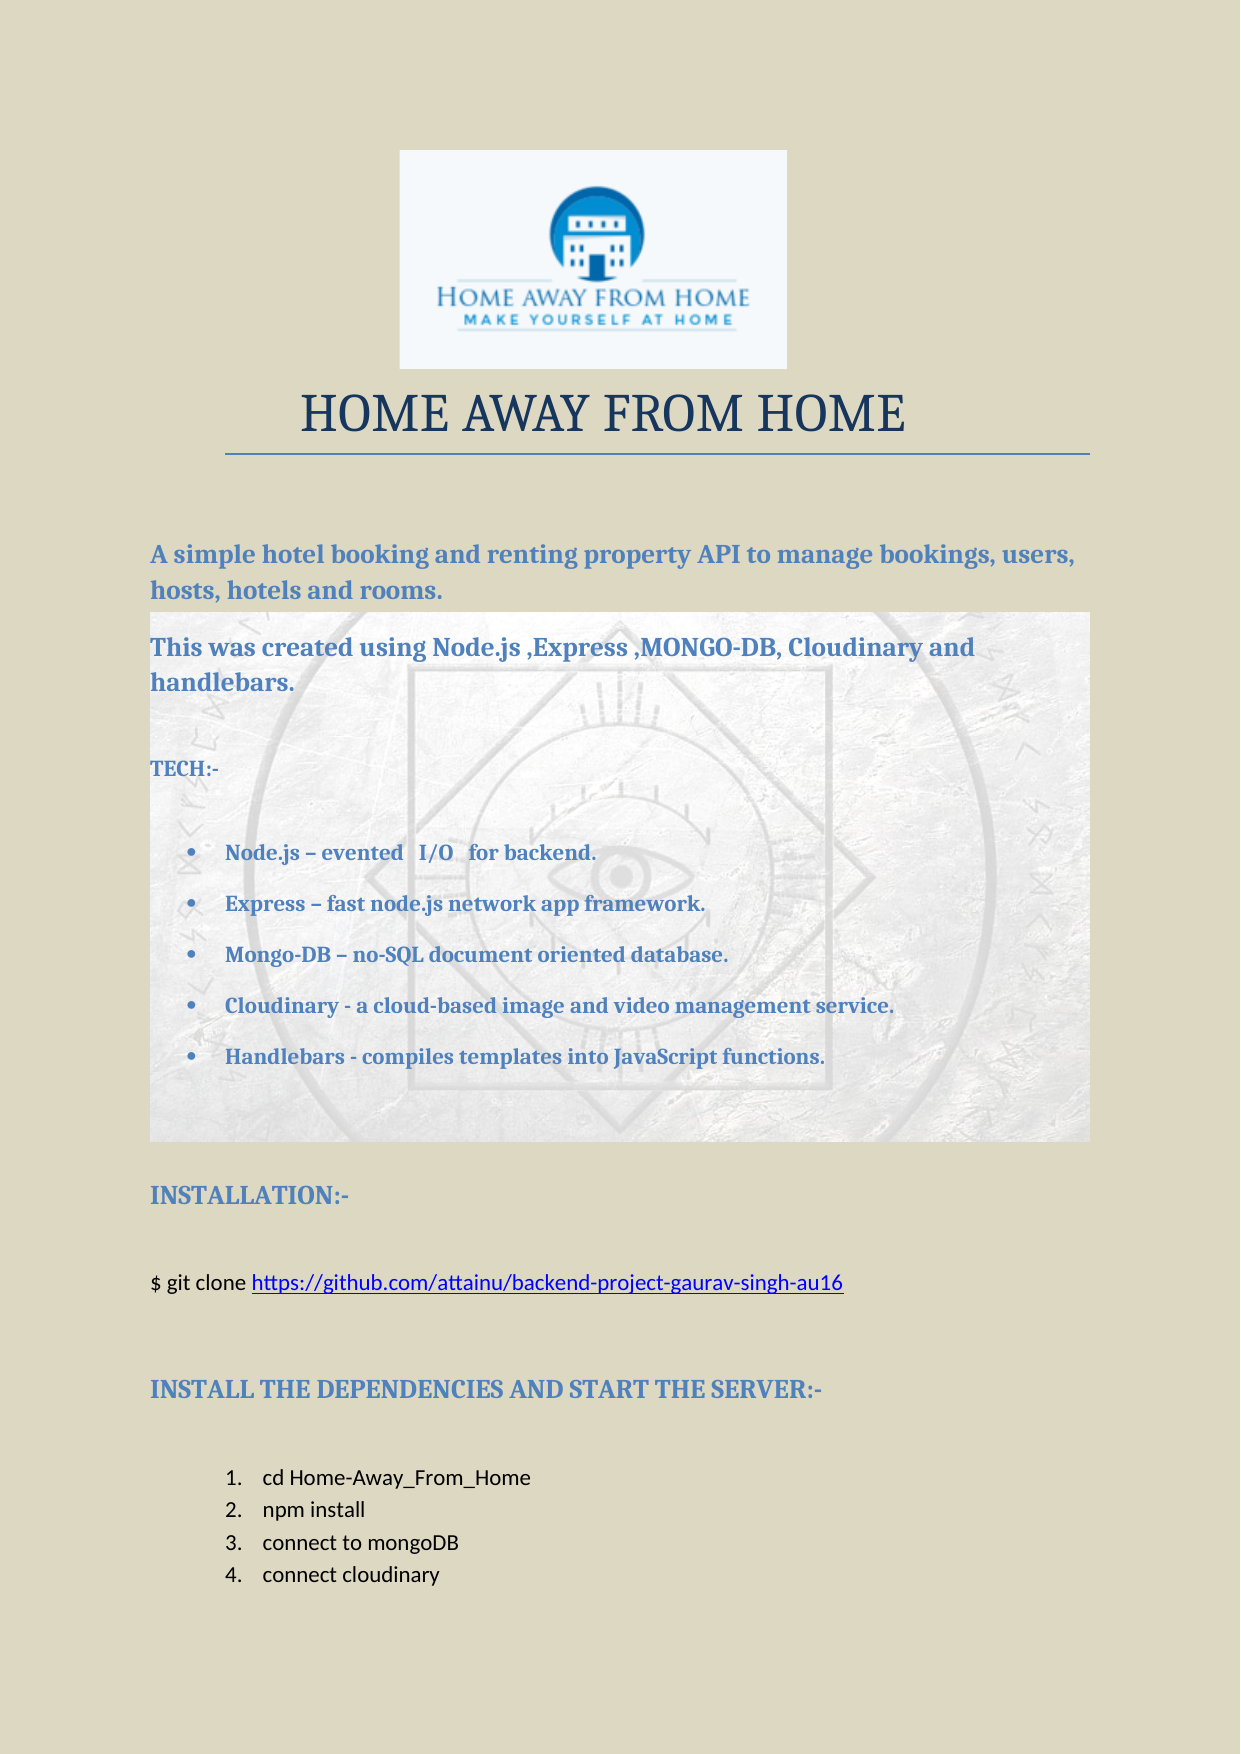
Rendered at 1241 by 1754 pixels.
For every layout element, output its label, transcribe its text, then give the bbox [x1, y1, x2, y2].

picture [399, 150, 787, 369]
subtitle A simple hotel booking and renting property API to manage bookings, users, hosts, hotels and rooms. [150, 539, 1090, 606]
title HOME AWAY FROM HOME [225, 382, 1090, 453]
list connect cloudinary [225, 1560, 1090, 1588]
subtitle Express – fast node.js network app framework. [187, 890, 1090, 917]
list connect to mongoDB [225, 1528, 1090, 1556]
list npm install [225, 1495, 1090, 1523]
subtitle Handlebars - compiles templates into JavaScript functions. [187, 1043, 1090, 1070]
subtitle Cloudinary - a cloud-based image and video management service. [187, 992, 1090, 1019]
subtitle Mongo-DB – no-SQL document oriented database. [187, 941, 1090, 968]
text $ git clone https://github.com/attainu/backend-project-gaurav-singh-au16 [150, 1268, 1090, 1296]
subtitle This was created using Node.js ,Express ,MONGO-DB, Cloudinary and handlebars. [150, 632, 1090, 698]
subtitle INSTALLATION:- [150, 1180, 1090, 1211]
subtitle INSTALL THE DEPENDENCIES AND START THE SERVER:- [150, 1374, 1090, 1406]
subtitle Node.js – evented I/O for backend. [187, 839, 1090, 866]
subtitle TECH:- [150, 756, 1090, 782]
list cd Home-Away_From_Home [225, 1463, 1090, 1491]
